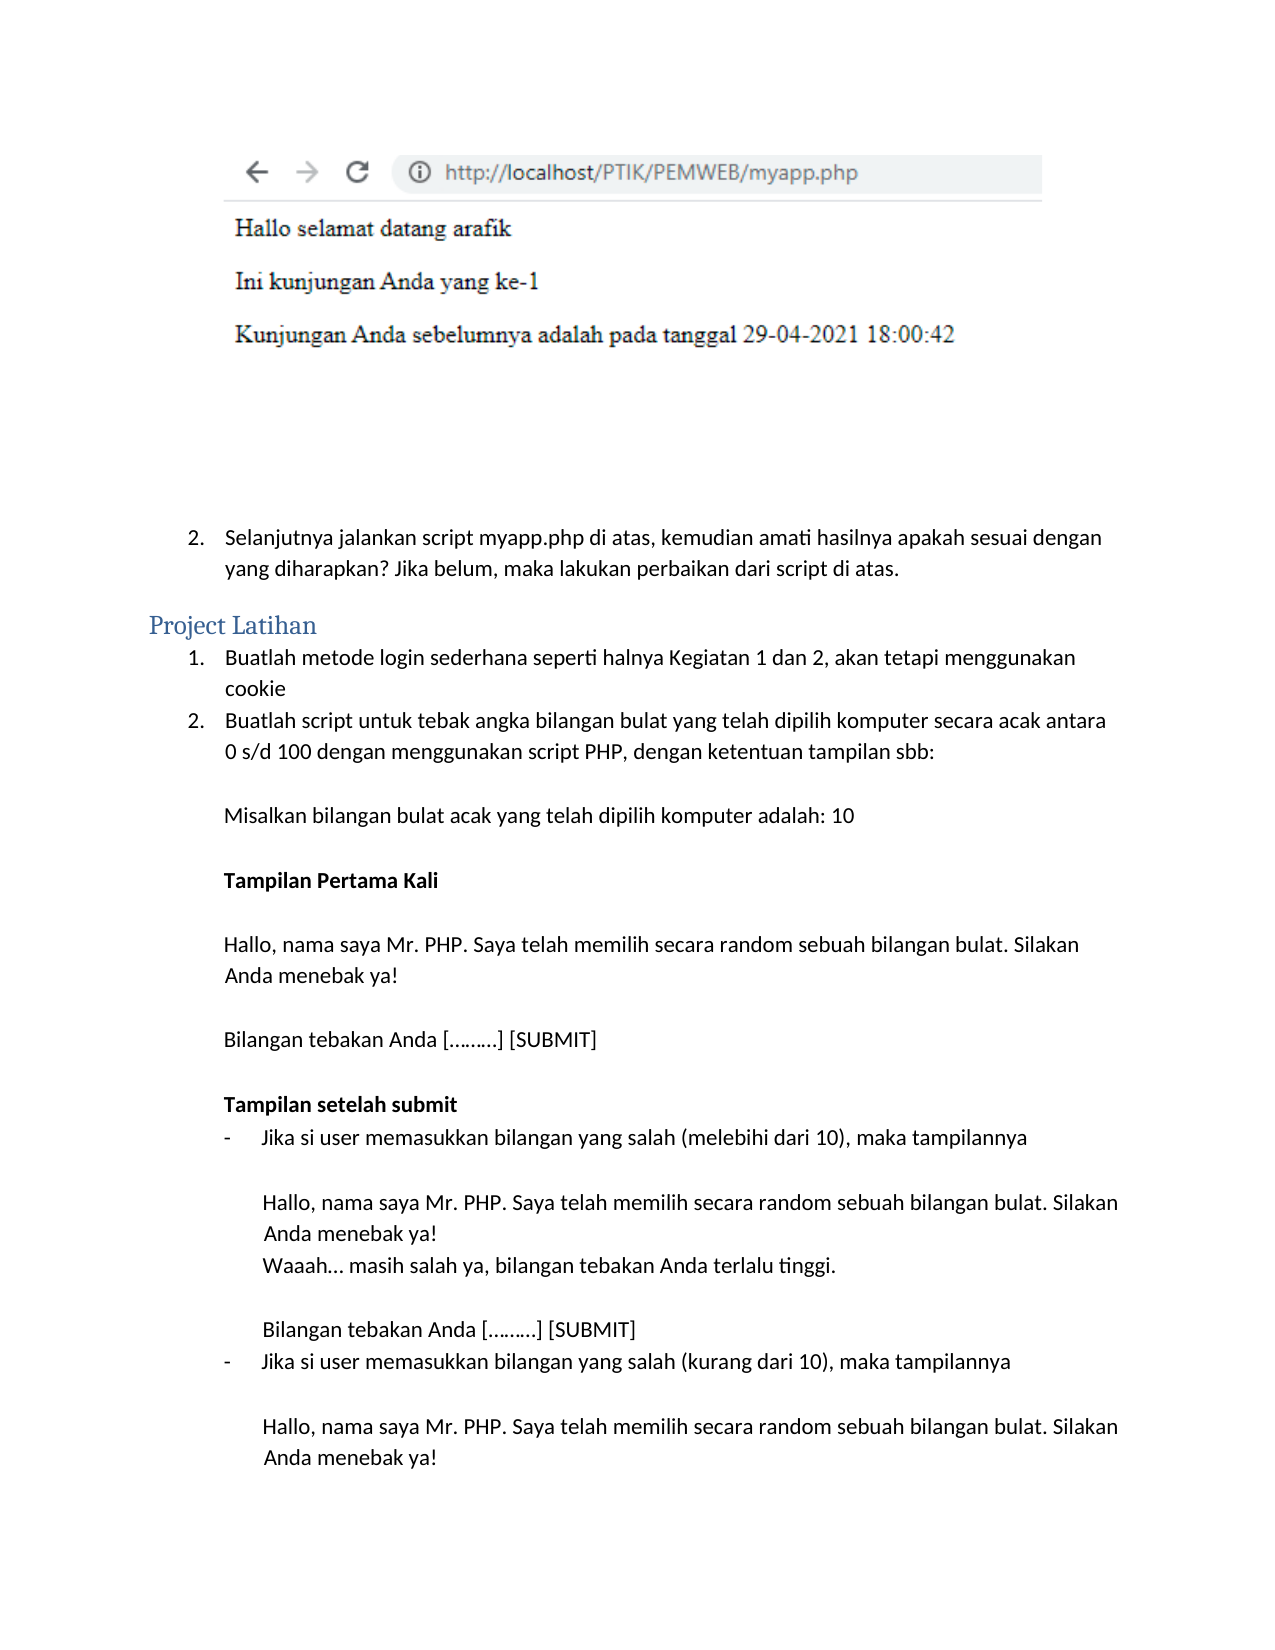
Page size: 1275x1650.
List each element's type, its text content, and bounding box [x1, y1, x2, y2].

text Waaah… masih salah ya, bilangan tebakan Anda terlalu tinggi. [262, 1251, 1122, 1279]
text Hallo, nama saya Mr. PHP. Saya telah memilih secara random sebuah bilangan bulat. Silakan Anda menebak ya! [223, 930, 1122, 989]
picture [223, 155, 1043, 485]
text Bilangan tebakan Anda [………] [SUBMIT] [223, 1025, 1122, 1053]
subtitle Tampilan setelah submit [223, 1090, 611, 1118]
list Buatlah script untuk tebak angka bilangan bulat yang telah dipilih komputer secara acak antara 0 s/d 100 dengan menggunakan script PHP, dengan ketentuan tampilan sbb: [187, 706, 1122, 766]
text Misalkan bilangan bulat acak yang telah dipilih komputer adalah: 10 [223, 802, 1122, 829]
subtitle Project Latihan [148, 610, 604, 641]
list Jika si user memasukkan bilangan yang salah (kurang dari 10), maka tampilannya [223, 1347, 1122, 1375]
text Bilangan tebakan Anda [………] [SUBMIT] [262, 1315, 1122, 1343]
text 2. Selanjutnya jalankan script myapp.php di atas, kemudian amati hasilnya apakah sesuai dengan yang diharapkan? Jika belum, maka lakukan perbaikan dari script di atas. [187, 523, 1122, 582]
text Hallo, nama saya Mr. PHP. Saya telah memilih secara random sebuah bilangan bulat. Silakan Anda menebak ya! [262, 1412, 1122, 1471]
subtitle Tampilan Pertama Kali [223, 866, 611, 894]
text Hallo, nama saya Mr. PHP. Saya telah memilih secara random sebuah bilangan bulat. Silakan Anda menebak ya! [262, 1188, 1122, 1247]
list Jika si user memasukkan bilangan yang salah (melebihi dari 10), maka tampilannya [223, 1123, 1122, 1151]
list Buatlah metode login sederhana seperti halnya Kegiatan 1 dan 2, akan tetapi menggunakan cookie [187, 643, 1122, 702]
